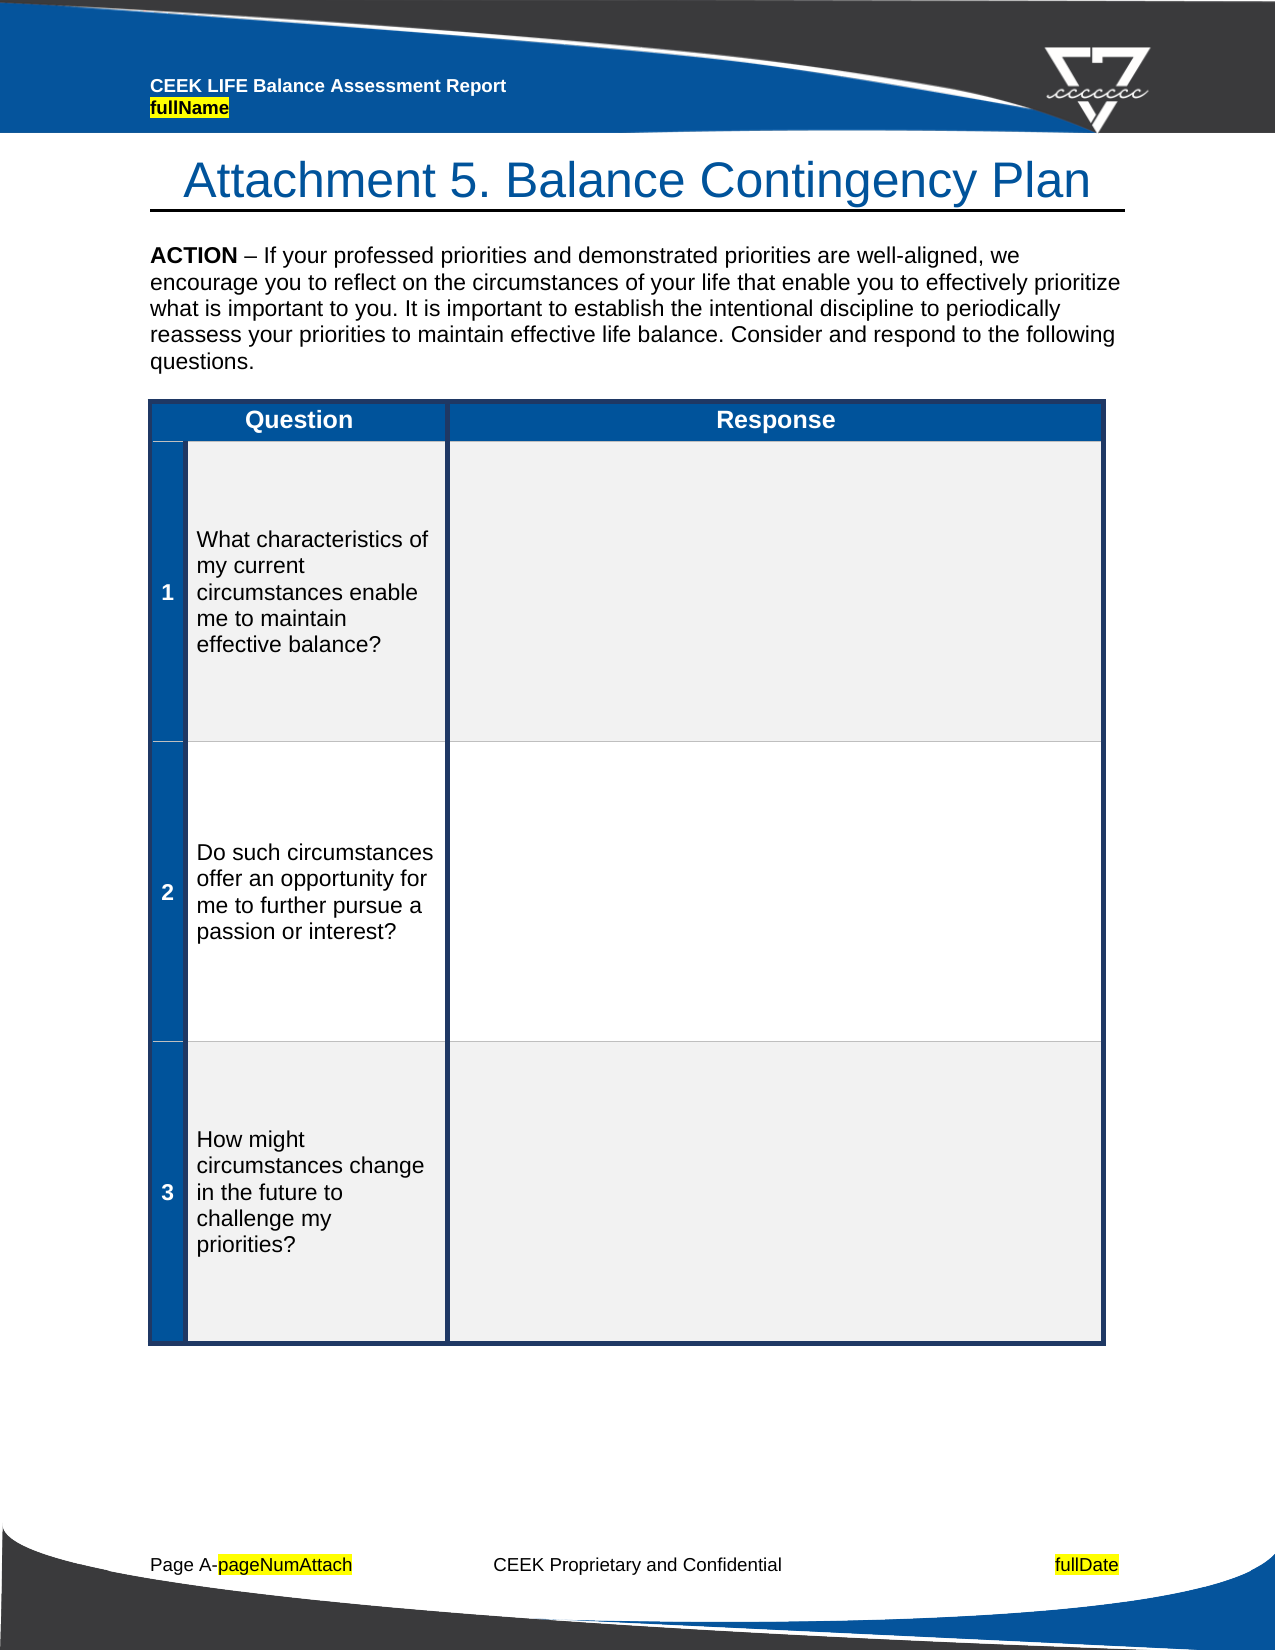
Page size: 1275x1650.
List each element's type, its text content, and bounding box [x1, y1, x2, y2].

table_cell What characteristics of my current circumstances enable me to maintain effective balance? [188, 442, 445, 741]
text ACTION – If your professed priorities and demonstrated priorities are well-aligned, we encourage you to reflect on the circumstances of your life that enable you to effectively prioritize what is important to you. It is important to establish the intentional discipline to periodically reassess your priorities to maintain effective life balance. Consider and respond to the following questions. [150, 242, 1125, 374]
table_cell [450, 442, 1101, 741]
table_header Question [152, 404, 445, 441]
table_cell 3 [152, 1042, 183, 1341]
picture [0, 1518, 1275, 1650]
table_cell [450, 1042, 1101, 1341]
list Attachment 5. Balance Contingency Plan [150, 150, 1125, 209]
table_cell 2 [152, 742, 183, 1041]
table_cell 1 [152, 442, 183, 741]
table_cell Do such circumstances offer an opportunity for me to further pursue a passion or interest? [188, 742, 445, 1041]
table_header Response [450, 404, 1101, 441]
picture [0, 0, 1275, 134]
table_cell [450, 742, 1101, 1041]
table_cell How might circumstances change in the future to challenge my priorities? [188, 1042, 445, 1341]
